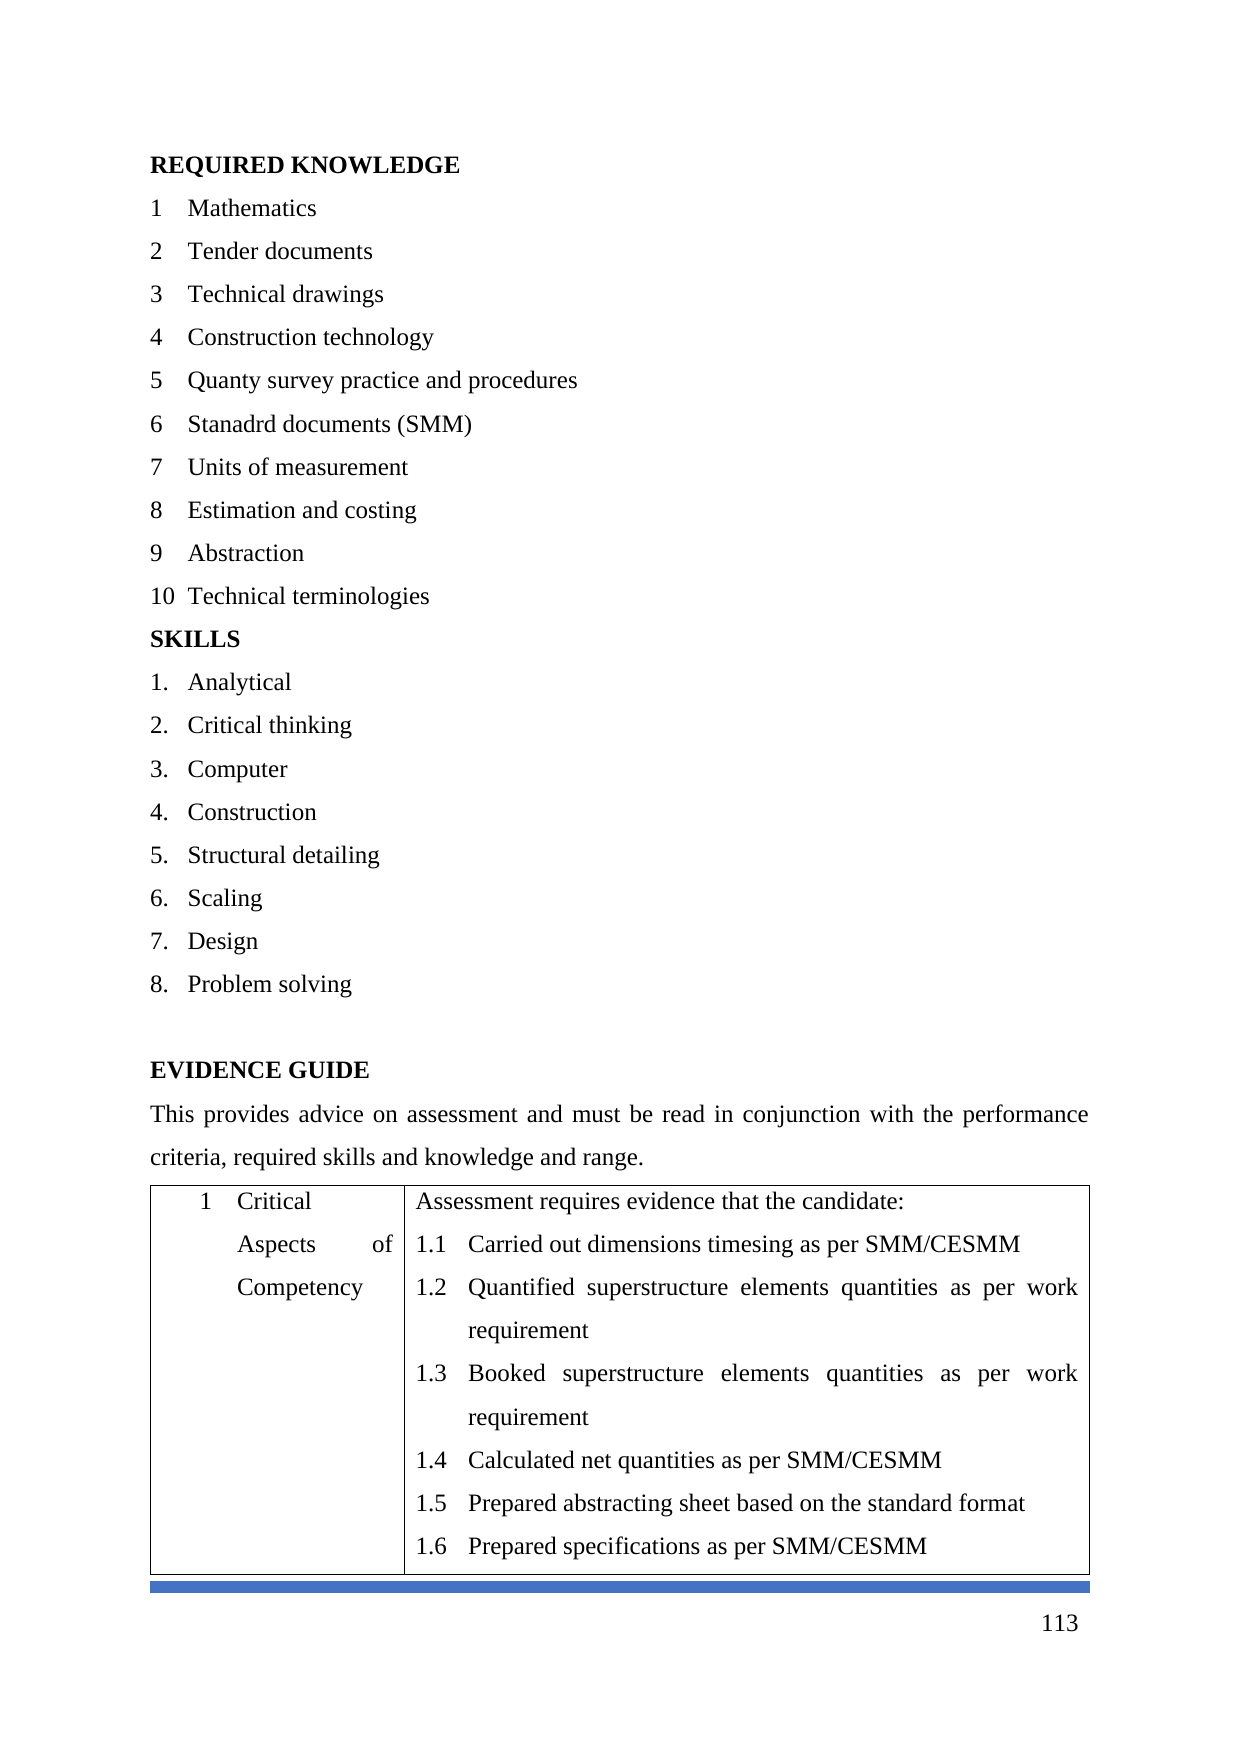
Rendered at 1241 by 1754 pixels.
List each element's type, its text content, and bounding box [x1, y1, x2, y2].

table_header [151, 1186, 404, 1574]
list Problem solving [150, 969, 1090, 998]
list Mathematics [150, 193, 1090, 222]
list Tender documents [150, 236, 1090, 265]
list Structural detailing [150, 840, 1090, 869]
list Stanadrd documents (SMM) [150, 409, 1090, 437]
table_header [405, 1186, 1089, 1574]
list Construction [150, 797, 1090, 826]
list Quanty survey practice and procedures [150, 366, 1090, 394]
list Critical thinking [150, 711, 1090, 739]
list Analytical [150, 667, 1090, 696]
text This provides advice on assessment and must be read in conjunction with the performance criteria, required skills and knowledge and range. [150, 1099, 1090, 1171]
list Computer [150, 754, 1090, 782]
list Estimation and costing [150, 495, 1090, 524]
list Scaling [150, 883, 1090, 912]
list Technical drawings [150, 279, 1090, 308]
list Units of measurement [150, 452, 1090, 481]
list Abstraction [150, 538, 1090, 567]
list Technical terminologies [150, 581, 1090, 610]
list Construction technology [150, 322, 1090, 351]
text REQUIRED KNOWLEDGE [150, 150, 1090, 179]
list Design [150, 926, 1090, 955]
text EVIDENCE GUIDE [150, 1056, 1090, 1084]
text SKILLS [150, 624, 1090, 653]
